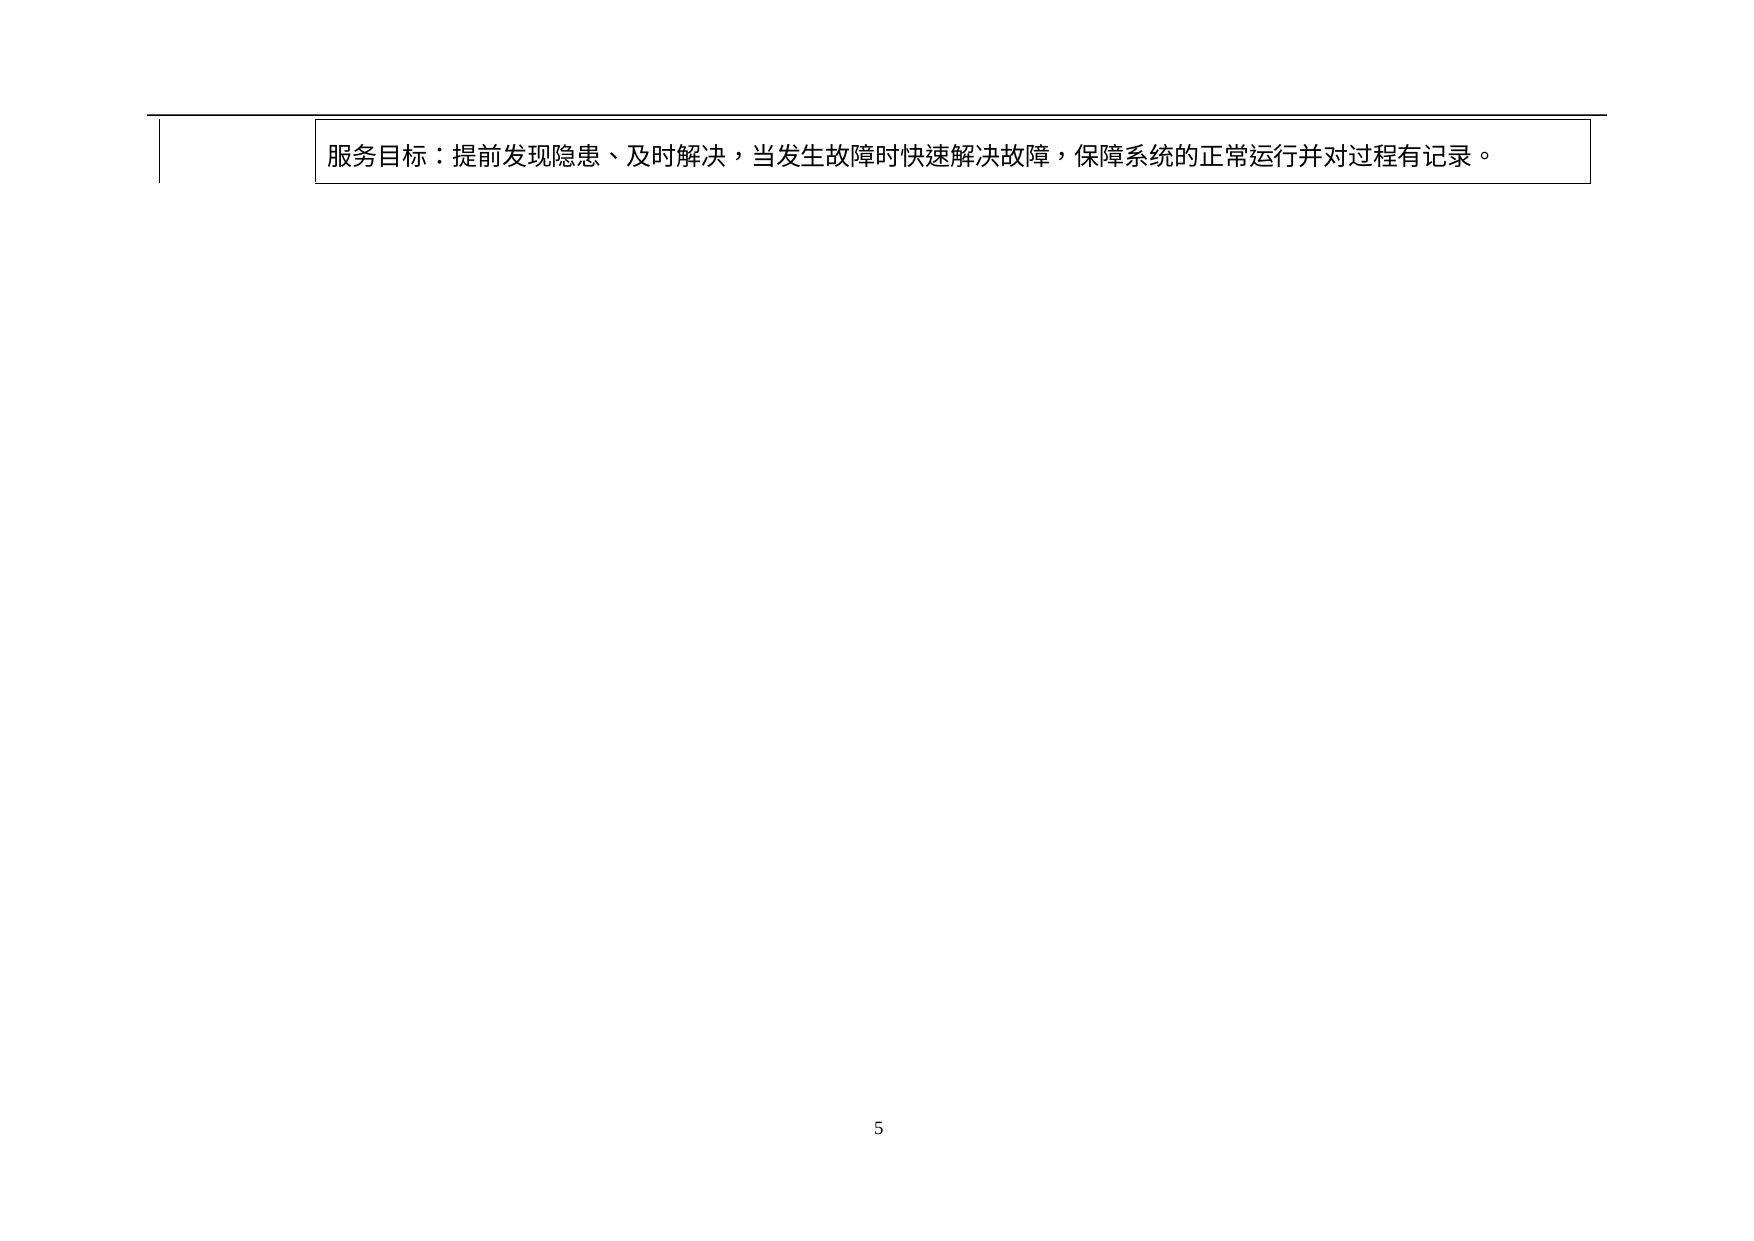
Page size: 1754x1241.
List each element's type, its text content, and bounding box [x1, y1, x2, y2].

table_cell 服务目标：提前发现隐患、及时解决，当发生故障时快速解决故障，保障系统的正常运行并对过程有记录。 [316, 120, 1590, 182]
